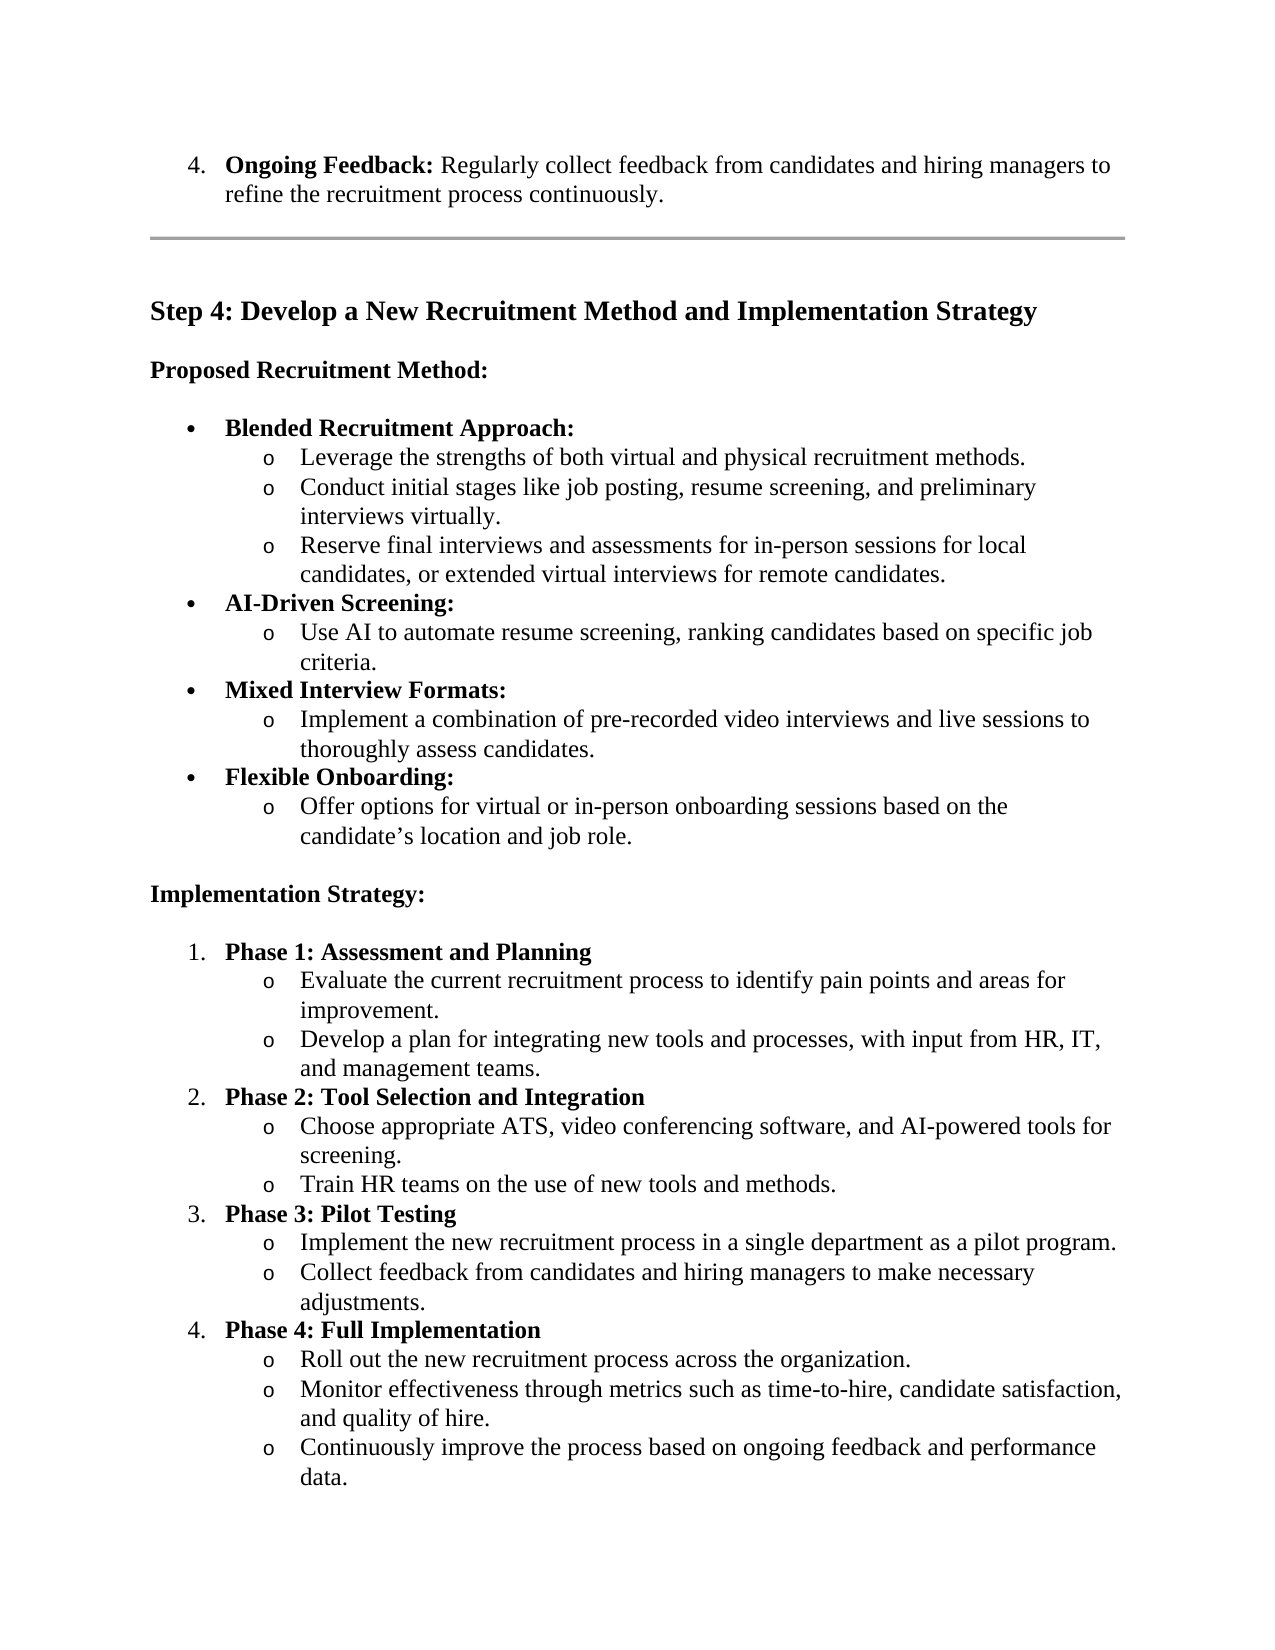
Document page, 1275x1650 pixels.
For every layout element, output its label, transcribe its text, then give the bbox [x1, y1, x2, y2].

list Collect feedback from candidates and hiring managers to make necessary adjustments. [262, 1257, 1125, 1315]
text Implementation Strategy: [150, 879, 1125, 907]
list Develop a plan for integrating new tools and processes, with input from HR, IT, and management teams. [262, 1024, 1125, 1082]
list Conduct initial stages like job posting, resume screening, and preliminary interviews virtually. [262, 472, 1125, 530]
list Phase 1: Assessment and Planning [187, 937, 1125, 965]
list Phase 2: Tool Selection and Integration [187, 1082, 1125, 1111]
list AI-Driven Screening: [187, 588, 1125, 617]
list Implement the new recruitment process in a single department as a pilot program. [262, 1227, 1125, 1257]
text Step 4: Develop a New Recruitment Method and Implementation Strategy [150, 294, 1125, 326]
list Train HR teams on the use of new tools and methods. [262, 1169, 1125, 1199]
list Ongoing Feedback: Regularly collect feedback from candidates and hiring managers to refine the recruitment process continuously. [187, 150, 1125, 207]
list Roll out the new recruitment process across the organization. [262, 1344, 1125, 1374]
list Choose appropriate ATS, video conferencing software, and AI-powered tools for screening. [262, 1111, 1125, 1169]
list Phase 4: Full Implementation [187, 1315, 1125, 1344]
list Phase 3: Pilot Testing [187, 1199, 1125, 1227]
list Offer options for virtual or in-person onboarding sessions based on the candidate’s location and job role. [262, 791, 1125, 849]
list Leverage the strengths of both virtual and physical recruitment methods. [262, 442, 1125, 472]
list Mixed Interview Formats: [187, 675, 1125, 704]
list Flexible Onboarding: [187, 762, 1125, 791]
list Evaluate the current recruitment process to identify pain points and areas for improvement. [262, 965, 1125, 1024]
list Blended Recruitment Approach: [187, 413, 1125, 442]
text Proposed Recruitment Method: [150, 355, 1125, 384]
list Continuously improve the process based on ongoing feedback and performance data. [262, 1432, 1125, 1490]
list Monitor effectiveness through metrics such as time-to-hire, candidate satisfaction, and quality of hire. [262, 1374, 1125, 1432]
list Use AI to automate resume screening, ranking candidates based on specific job criteria. [262, 617, 1125, 675]
list Reserve final interviews and assessments for in-person sessions for local candidates, or extended virtual interviews for remote candidates. [262, 530, 1125, 588]
list Implement a combination of pre-recorded video interviews and live sessions to thoroughly assess candidates. [262, 704, 1125, 762]
